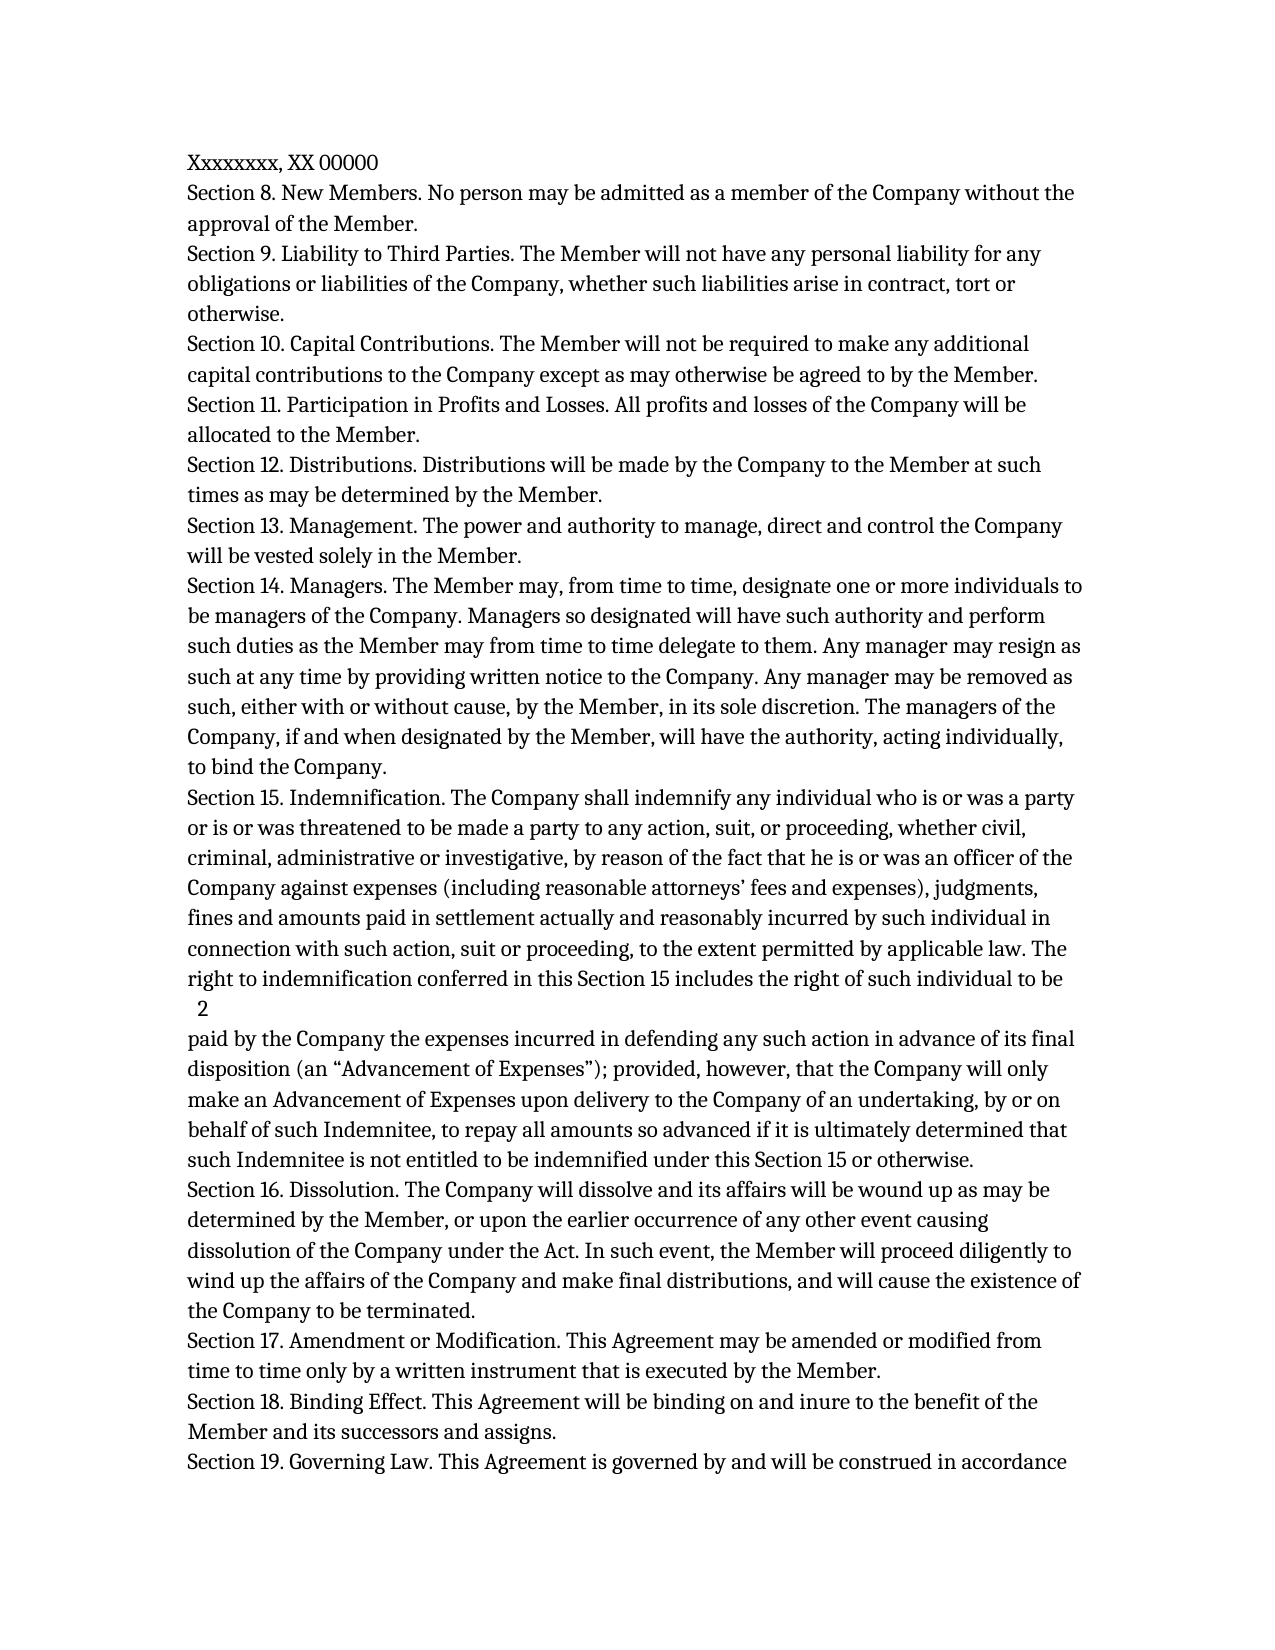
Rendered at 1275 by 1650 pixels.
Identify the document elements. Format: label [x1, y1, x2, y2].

text [187, 150, 1087, 1475]
